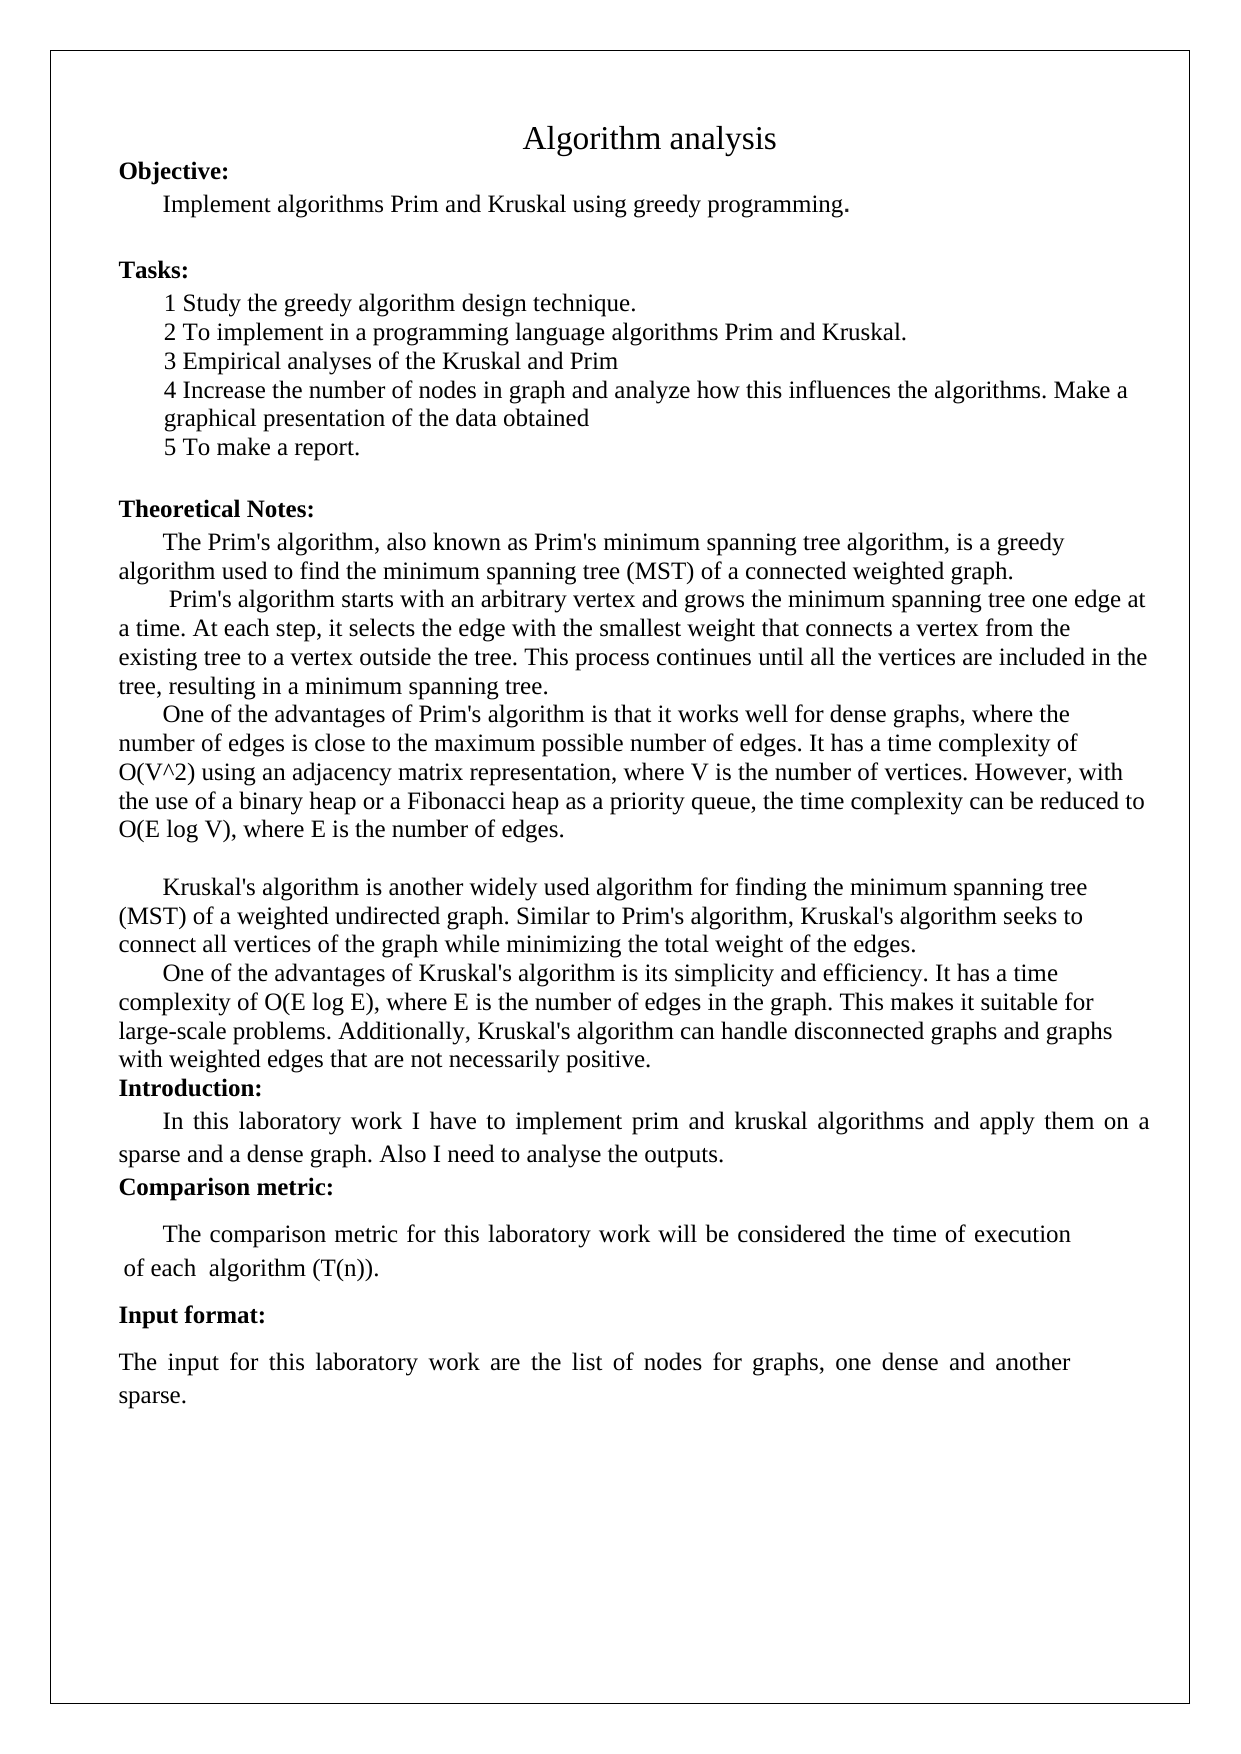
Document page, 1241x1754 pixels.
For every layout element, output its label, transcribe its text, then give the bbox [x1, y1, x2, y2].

text One of the advantages of Prim's algorithm is that it works well for dense graphs, where the number of edges is close to the maximum possible number of edges. It has a time complexity of O(V^2) using an adjacency matrix representation, where V is the number of vertices. However, with the use of a binary heap or a Fibonacci heap as a priority queue, the time complexity can be reduced to O(E log V), where E is the number of edges. [118, 699, 1152, 843]
text 2 To implement in a programming language algorithms Prim and Kruskal. [89, 317, 1152, 346]
text Input format: [118, 1300, 1072, 1329]
text One of the advantages of Kruskal's algorithm is its simplicity and efficiency. It has a time complexity of O(E log E), where E is the number of edges in the graph. This makes it suitable for large-scale problems. Additionally, Kruskal's algorithm can handle disconnected graphs and graphs with weighted edges that are not necessarily positive. [118, 958, 1152, 1073]
text 4 Increase the number of nodes in graph and analyze how this influences the algorithms. Make a graphical presentation of the data obtained [164, 375, 1152, 432]
text Algorithm analysis [148, 118, 1152, 156]
text Theoretical Notes: [118, 494, 1152, 523]
text Prim's algorithm starts with an arbitrary vertex and grows the minimum spanning tree one edge at a time. At each step, it selects the edge with the smallest weight that connects a vertex from the existing tree to a vertex outside the tree. This process continues until all the vertices are included in the tree, resulting in a minimum spanning tree. [118, 584, 1152, 699]
text The comparison metric for this laboratory work will be considered the time of execution of each algorithm (T(n)). [123, 1219, 1072, 1281]
text 1 Study the greedy algorithm design technique. [89, 288, 1152, 317]
text Introduction: [118, 1073, 1152, 1102]
text 3 Empirical analyses of the Kruskal and Prim [89, 346, 1152, 375]
text In this laboratory work I have to implement prim and kruskal algorithms and apply them on a sparse and a dense graph. Also I need to analyse the outputs. [118, 1106, 1152, 1168]
text Kruskal's algorithm is another widely used algorithm for finding the minimum spanning tree (MST) of a weighted undirected graph. Similar to Prim's algorithm, Kruskal's algorithm seeks to connect all vertices of the graph while minimizing the total weight of the edges. [118, 872, 1152, 958]
text Objective: [118, 156, 1152, 185]
text Tasks: [118, 255, 1152, 284]
text Comparison metric: [118, 1172, 1152, 1201]
text Implement algorithms Prim and Kruskal using greedy programming. [118, 189, 1152, 218]
text The input for this laboratory work are the list of nodes for graphs, one dense and another sparse. [118, 1347, 1072, 1409]
text The Prim's algorithm, also known as Prim's minimum spanning tree algorithm, is a greedy algorithm used to find the minimum spanning tree (MST) of a connected weighted graph. [118, 527, 1152, 584]
text 5 To make a report. [89, 432, 1152, 461]
